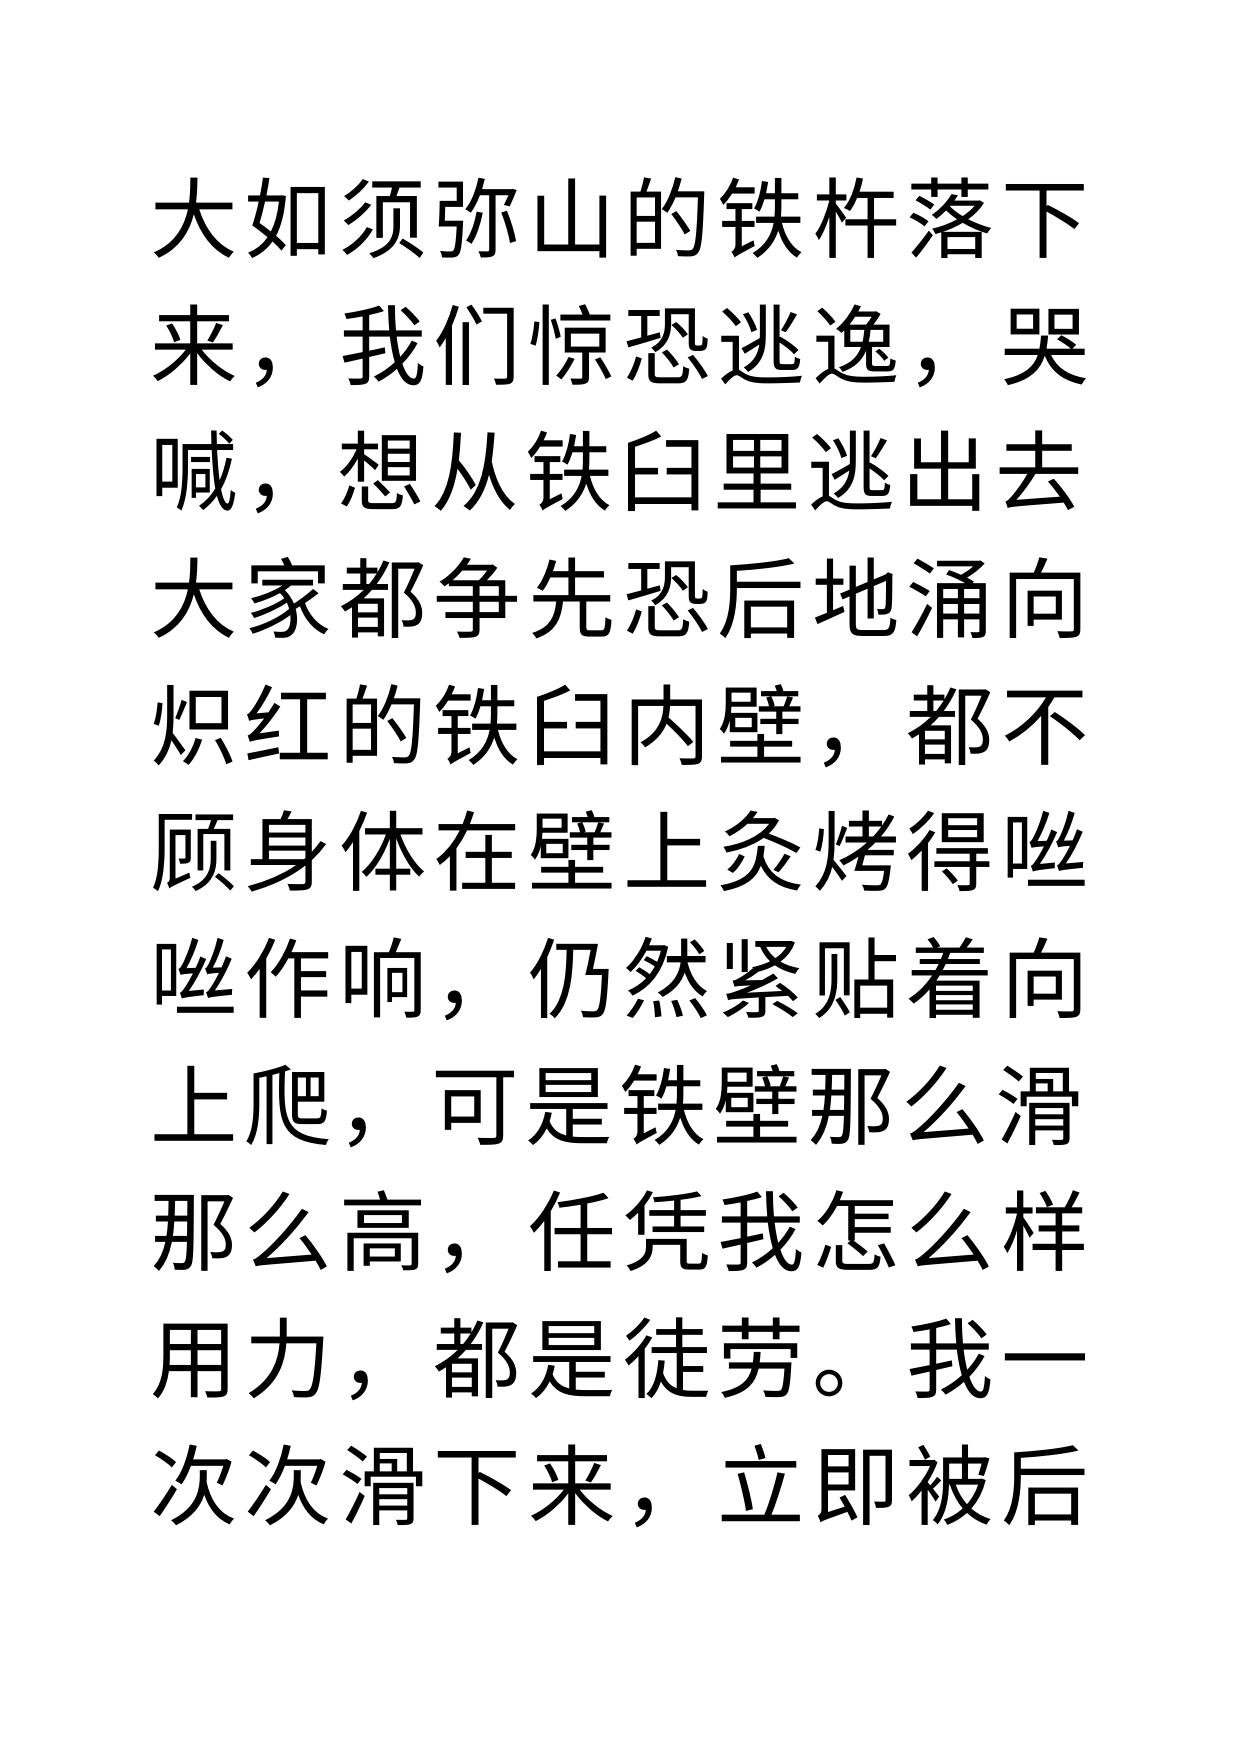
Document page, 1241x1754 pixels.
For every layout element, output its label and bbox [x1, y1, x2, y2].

text [150, 150, 1090, 1543]
